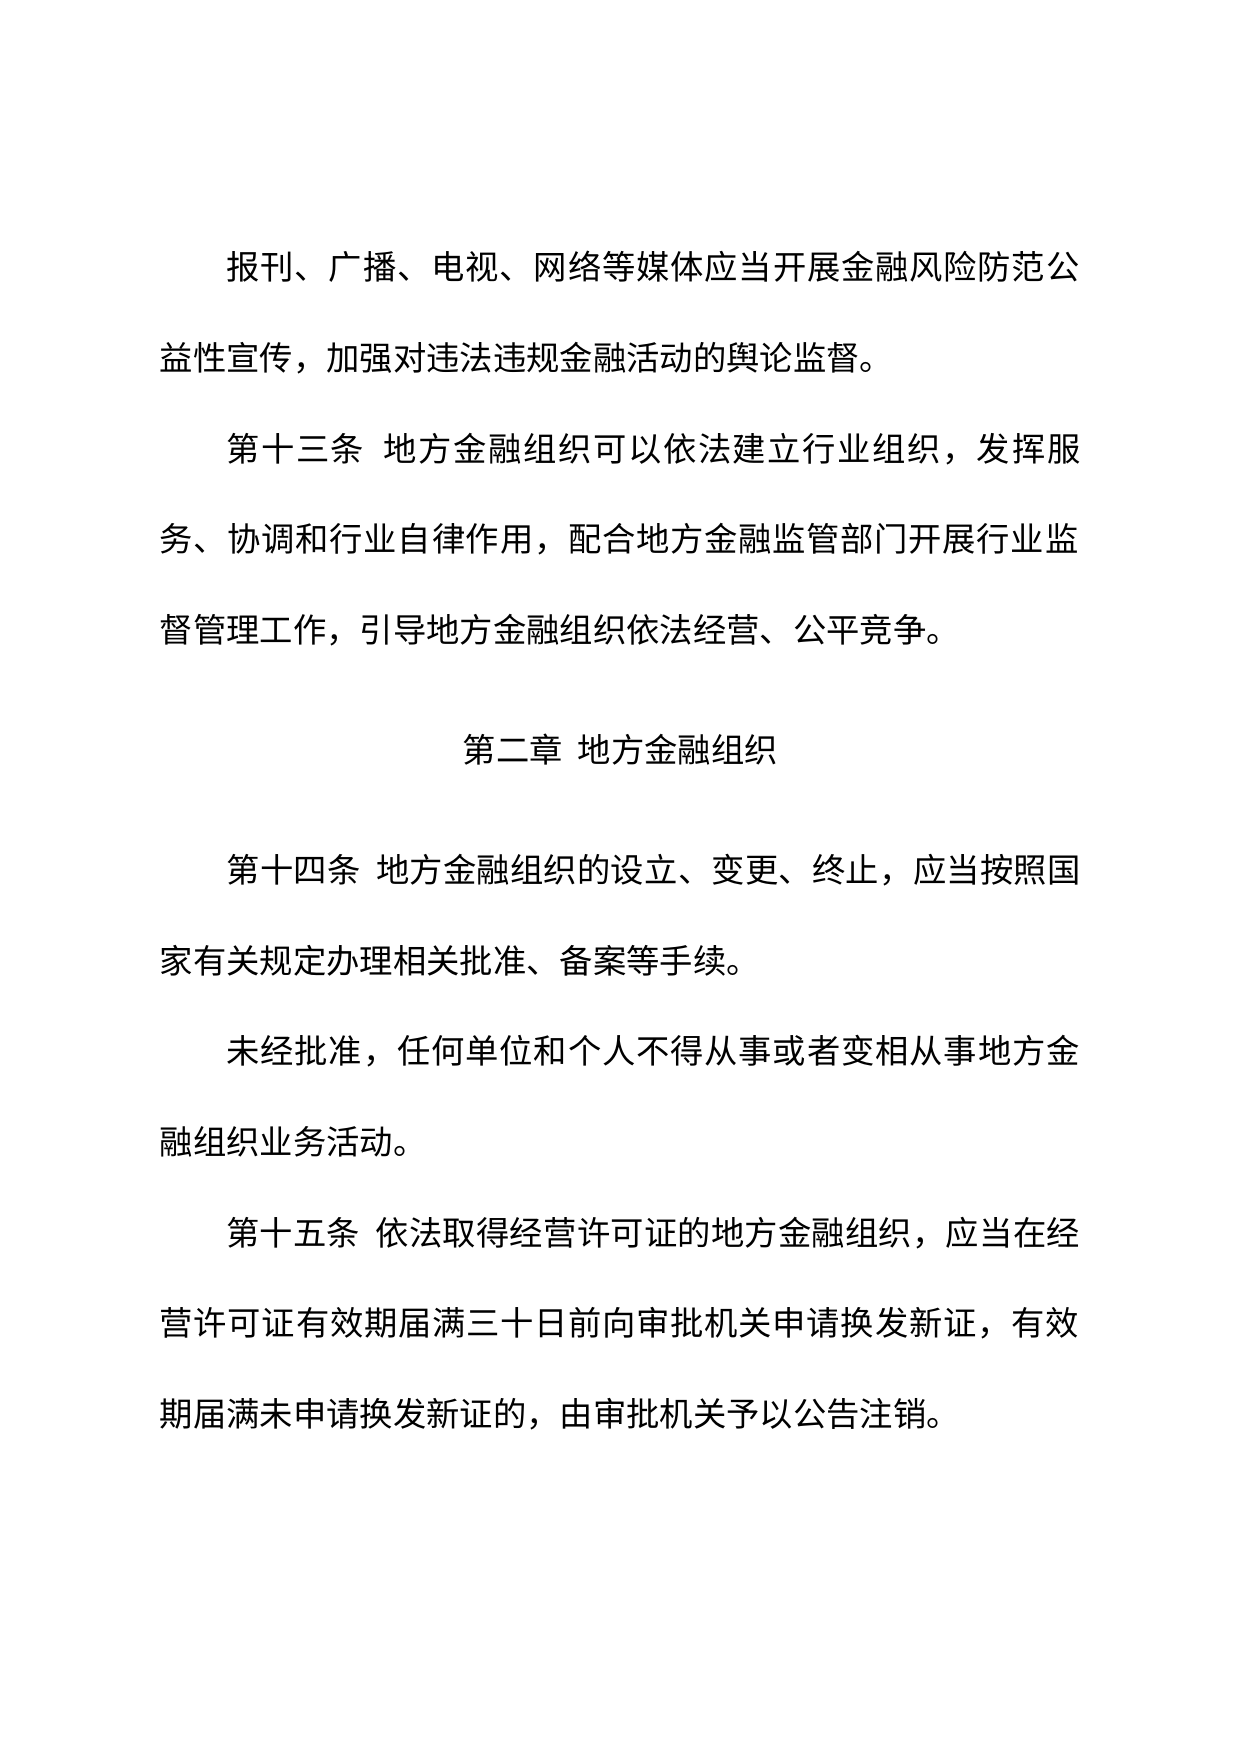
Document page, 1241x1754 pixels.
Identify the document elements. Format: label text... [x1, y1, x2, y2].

text 第十五条 依法取得经营许可证的地方金融组织，应当在经营许可证有效期届满三十日前向审批机关申请换发新证，有效期届满未申请换发新证的，由审批机关予以公告注销。 [159, 1185, 1081, 1457]
text 第十三条 地方金融组织可以依法建立行业组织，发挥服务、协调和行业自律作用，配合地方金融监管部门开展行业监督管理工作，引导地方金融组织依法经营、公平竞争。 [159, 401, 1081, 673]
text 报刊、广播、电视、网络等媒体应当开展金融风险防范公益性宣传，加强对违法违规金融活动的舆论监督。 [159, 220, 1081, 401]
text 第二章 地方金融组织 [159, 702, 1081, 793]
text 第十四条 地方金融组织的设立、变更、终止，应当按照国家有关规定办理相关批准、备案等手续。 [159, 823, 1081, 1004]
text 未经批准，任何单位和个人不得从事或者变相从事地方金融组织业务活动。 [159, 1004, 1081, 1185]
